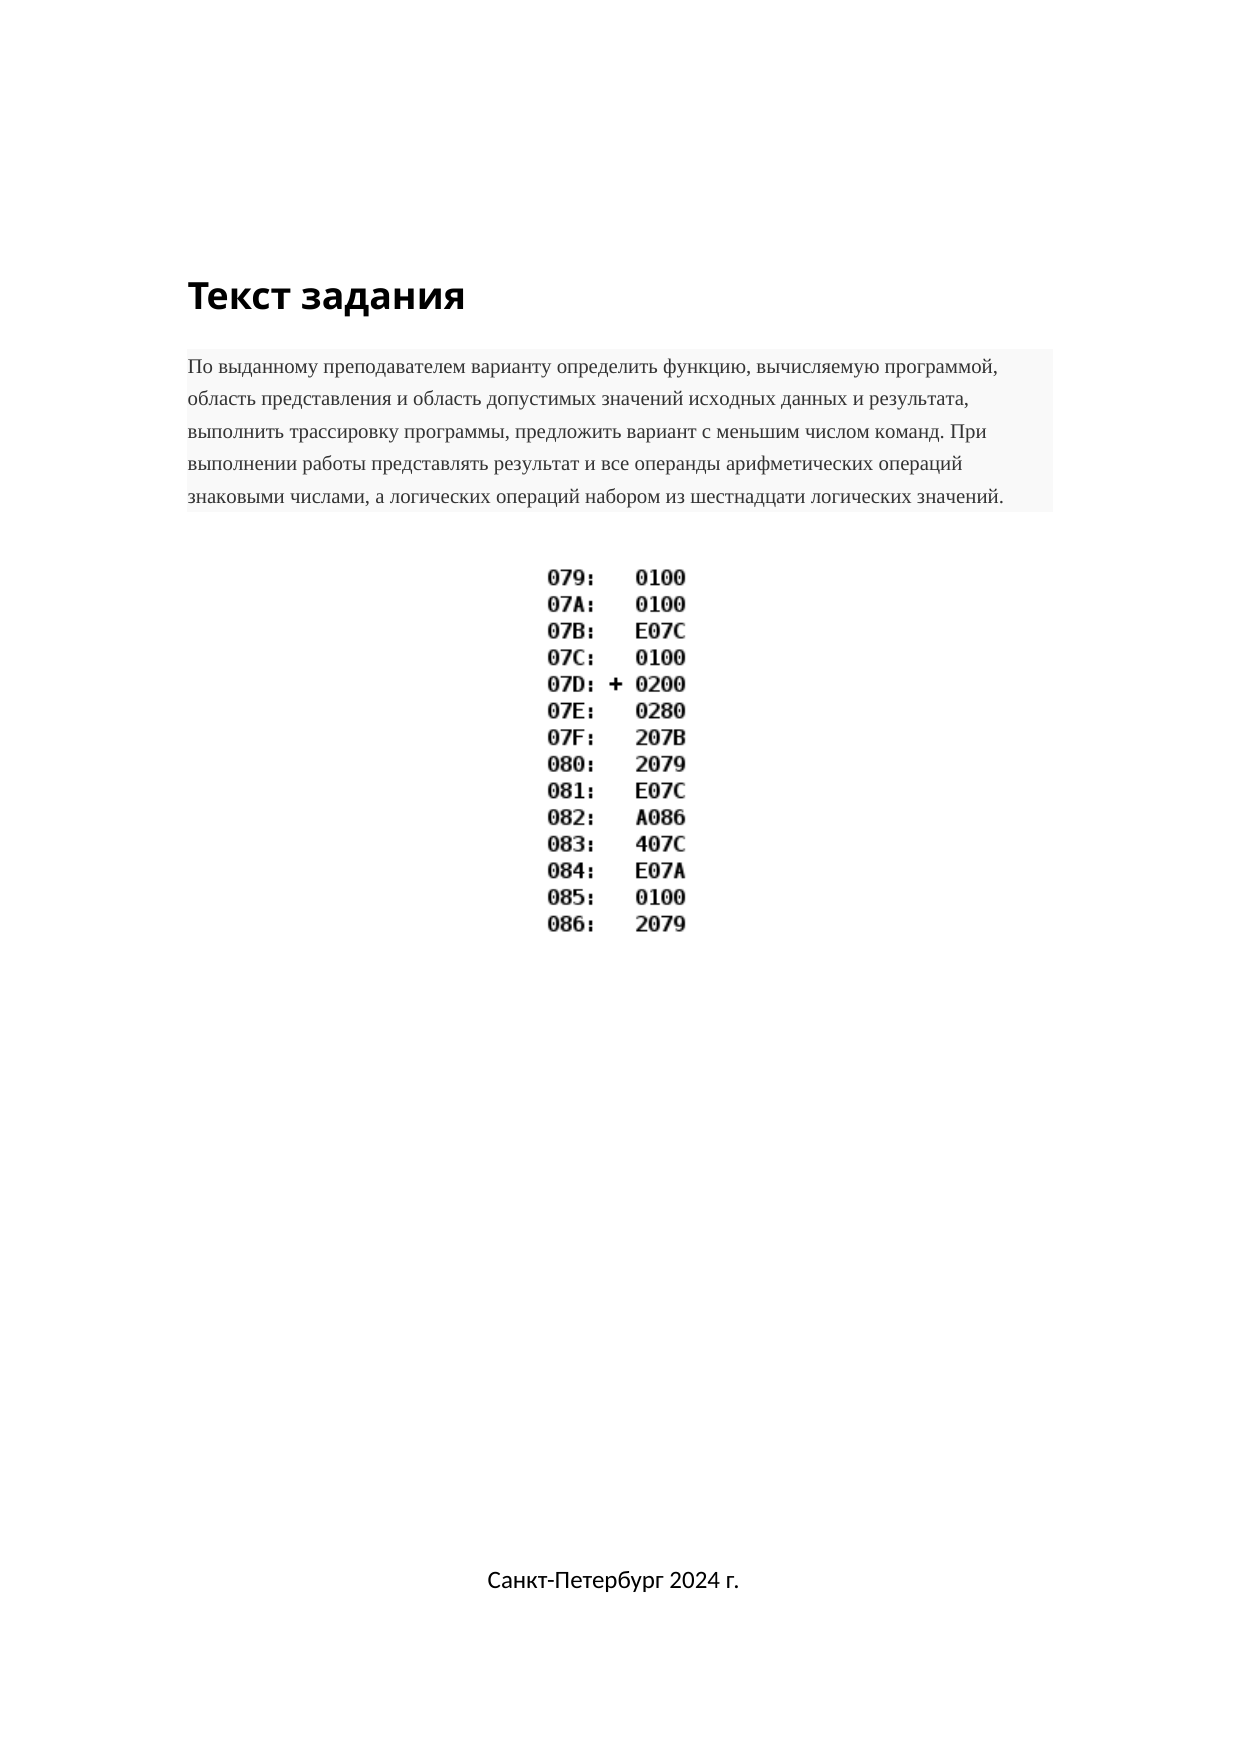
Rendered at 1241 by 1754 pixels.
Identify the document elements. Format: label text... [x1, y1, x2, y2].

text Текст задания [187, 263, 1053, 328]
text По выданному преподавателем варианту определить функцию, вычисляемую программой, область представления и область допустимых значений исходных данных и результата, выполнить трассировку программы, предложить вариант с меньшим числом команд. При выполнении работы представлять результат и все операнды арифметических операций знаковыми числами, а логических операций набором из шестнадцати логических значений. [187, 349, 1053, 512]
picture [539, 562, 701, 938]
